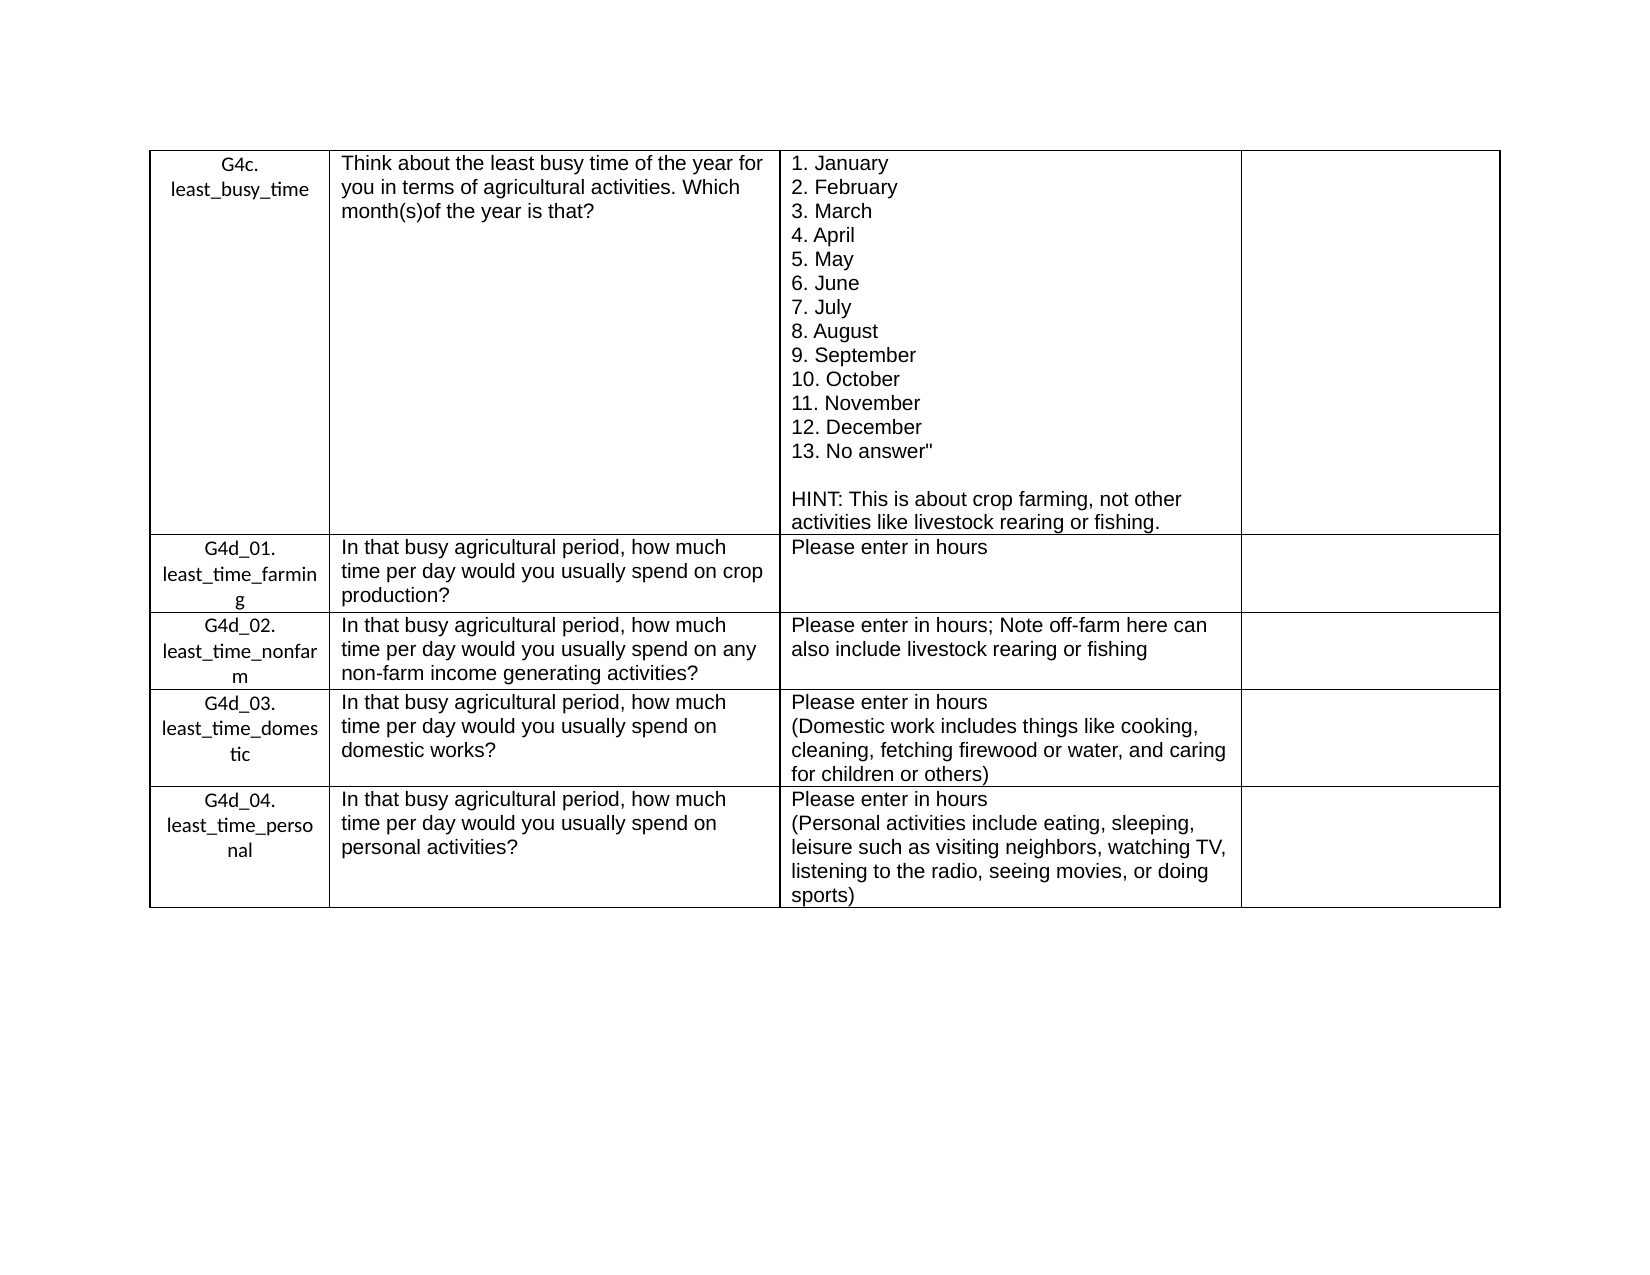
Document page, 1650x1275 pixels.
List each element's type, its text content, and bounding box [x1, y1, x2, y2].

table_cell Please enter in hours (Personal activities include eating, sleeping, leisure such as visiting neighbors, watching TV, listening to the radio, seeing movies, or doing sports) [781, 787, 1241, 907]
table_cell G4c. least_busy_time [151, 151, 329, 534]
table_cell Please enter in hours [781, 535, 1241, 612]
table_cell [1242, 535, 1499, 612]
table_cell 1. January 2. February 3. March 4. April 5. May 6. June 7. July 8. August 9. September 10. October 11. November 12. December 13. No answer" HINT: This is about crop farming, not other activities like livestock rearing or fishing. [781, 151, 1241, 534]
table_cell G4d_02. least_time_nonfarm [151, 613, 329, 689]
table_cell [1242, 613, 1499, 689]
table_cell [1242, 690, 1499, 786]
table_cell In that busy agricultural period, how much time per day would you usually spend on crop production? [330, 535, 779, 612]
table_cell Please enter in hours (Domestic work includes things like cooking, cleaning, fetching firewood or water, and caring for children or others) [781, 690, 1241, 786]
table_cell [1242, 151, 1499, 534]
table_cell G4d_04. least_time_personal [151, 787, 329, 907]
table_cell In that busy agricultural period, how much time per day would you usually spend on any non-farm income generating activities? [330, 613, 779, 689]
table_cell G4d_01. least_time_farming [151, 535, 329, 612]
table_cell [1242, 787, 1499, 907]
table_cell Think about the least busy time of the year for you in terms of agricultural activities. Which month(s)of the year is that? [330, 151, 779, 534]
table_cell G4d_03. least_time_domestic [151, 690, 329, 786]
table_cell In that busy agricultural period, how much time per day would you usually spend on domestic works? [330, 690, 779, 786]
table_cell In that busy agricultural period, how much time per day would you usually spend on personal activities? [330, 787, 779, 907]
table_cell Please enter in hours; Note off-farm here can also include livestock rearing or fishing [781, 613, 1241, 689]
